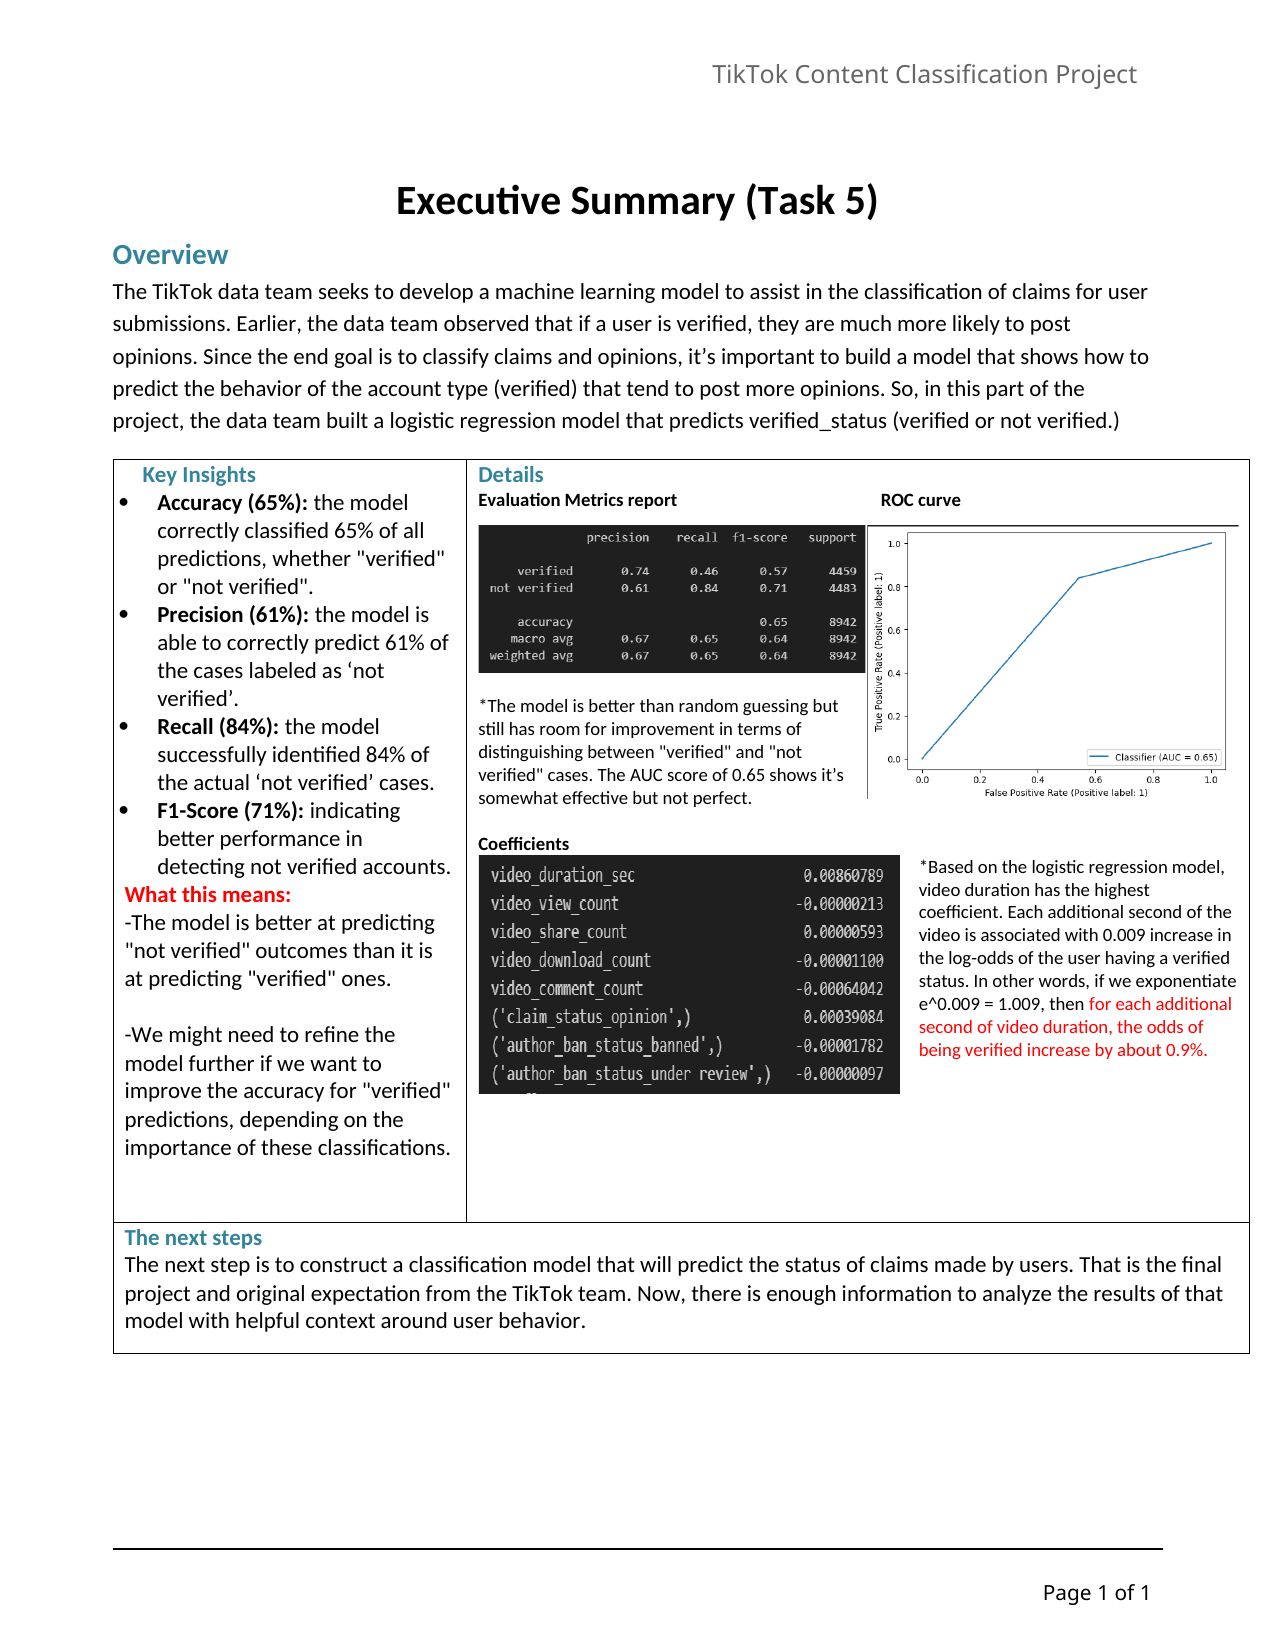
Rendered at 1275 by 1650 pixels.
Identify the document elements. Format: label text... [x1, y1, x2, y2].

subtitle Overview [112, 236, 1162, 272]
subtitle Executive Summary (Task 5) [112, 174, 1162, 225]
table_header Key Insights Accuracy (65%): the model correctly classified 65% of all predictions, whether "verified" or "not verified". Precision (61%): the model is able to correctly predict 61% of the cases labeled as ‘not verified’. Recall (84%): the model successfully identified 84% of the actual ‘not verified’ cases. F1-Score (71%): indicating better performance in detecting not verified accounts. What this means: -The model is better at predicting "not verified" outcomes than it is at predicting "verified" ones. -We might need to refine the model further if we want to improve the accuracy for "verified" predictions, depending on the importance of these classifications. [114, 460, 466, 1222]
picture [477, 855, 900, 1093]
picture [477, 525, 1238, 798]
table_cell The next steps The next step is to construct a classification model that will predict the status of claims made by users. That is the final project and original expectation from the TikTok team. Now, there is enough information to analyze the results of that model with helpful context around user behavior. [114, 1223, 1249, 1353]
text The TikTok data team seeks to develop a machine learning model to assist in the classification of claims for user submissions. Earlier, the data team observed that if a user is verified, they are much more likely to post opinions. Since the end goal is to classify claims and opinions, it’s important to build a model that shows how to predict the behavior of the account type (verified) that tend to post more opinions. So, in this part of the project, the data team built a logistic regression model that predicts verified_status (verified or not verified.) [112, 277, 1162, 434]
table_header Details Evaluation Metrics report ROC curve *The model is better than random guessing but still has room for improvement in terms of distinguishing between "verified" and "not verified" cases. The AUC score of 0.65 shows it’s somewhat effective but not perfect. Coefficients *Based on the logistic regression model, video duration has the highest coefficient. Each additional second of the video is associated with 0.009 increase in the log-odds of the user having a verified status. In other words, if we exponentiate e^0.009 = 1.009, then for each additional second of video duration, the odds of being verified increase by about 0.9%. [467, 460, 1249, 1222]
